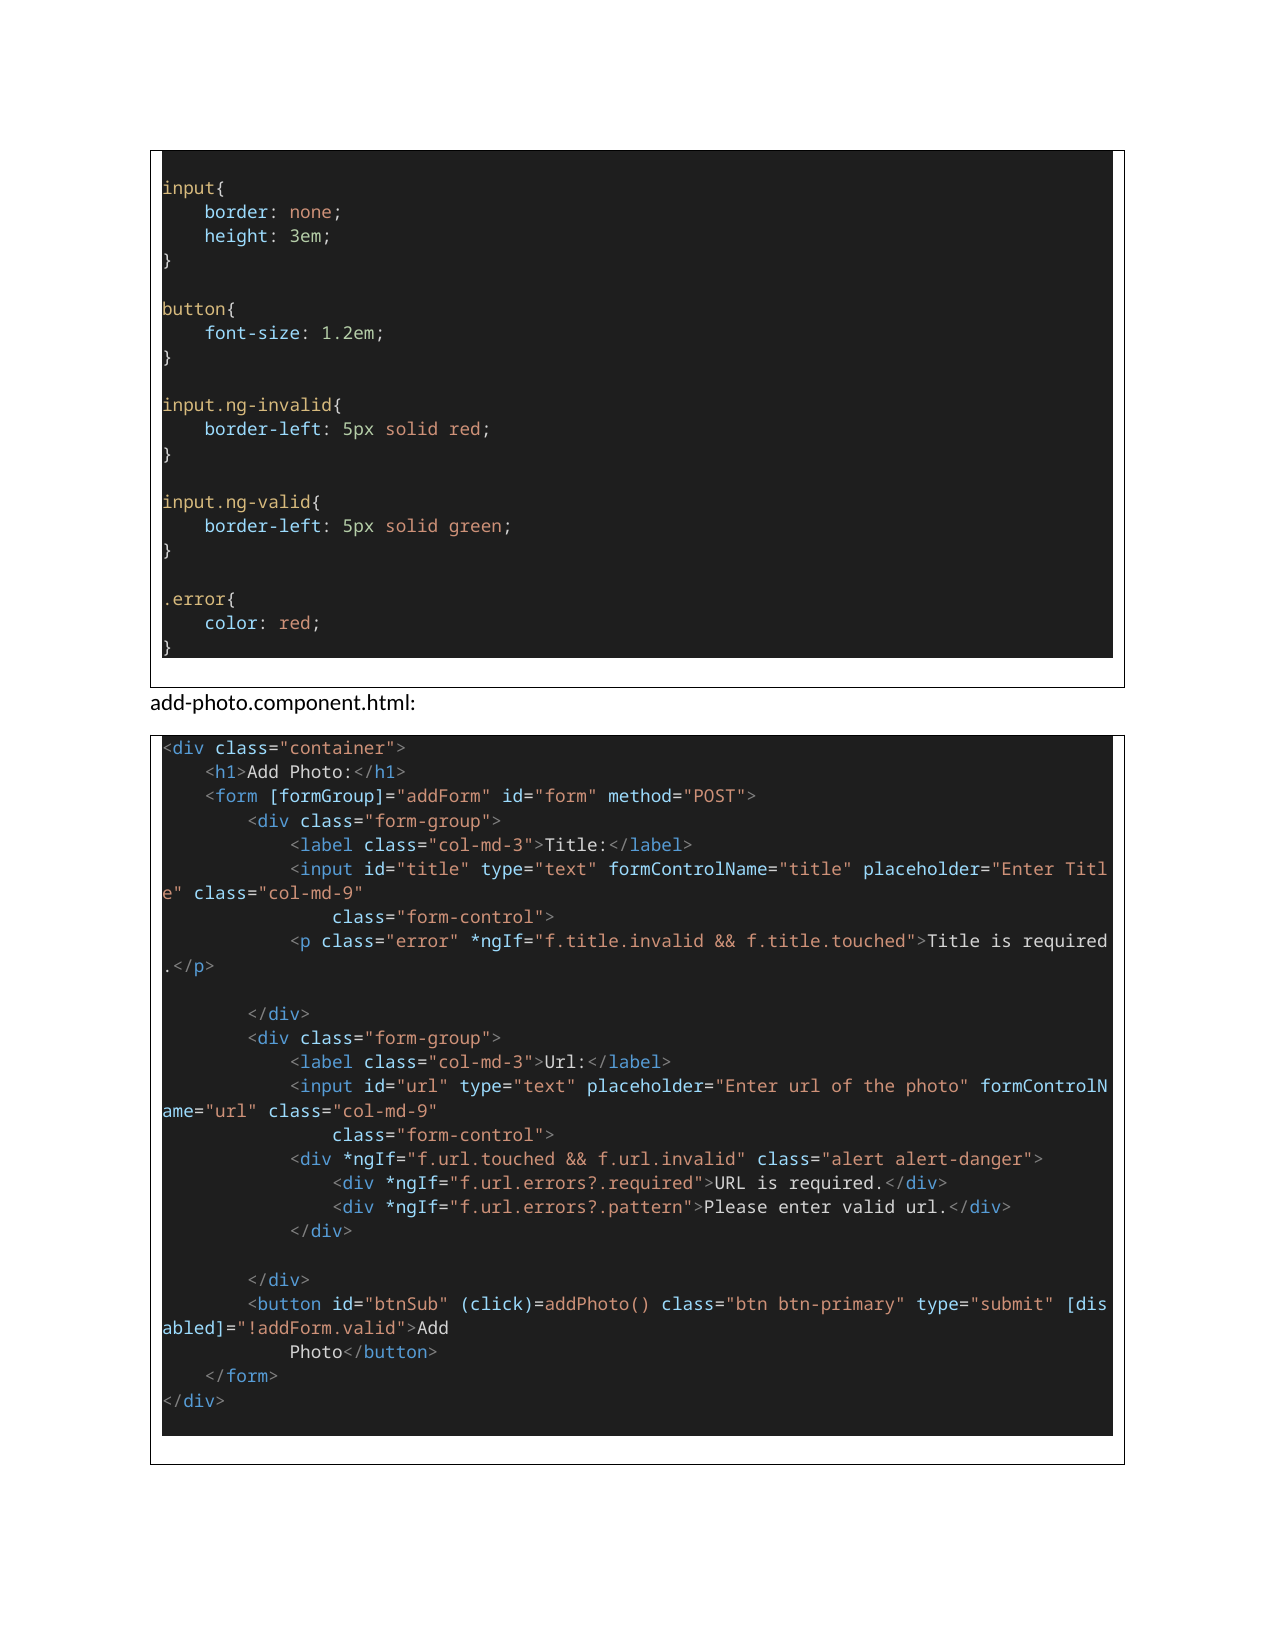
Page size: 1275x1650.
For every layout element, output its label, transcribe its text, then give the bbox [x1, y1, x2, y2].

text add-photo.component.html: [150, 688, 1125, 716]
table_header <div class="container"> <h1>Add Photo:</h1> <form [formGroup]="addForm" id="form" method="POST"> <div class="form-group"> <label class="col-md-3">Title:</label> <input id="title" type="text" formControlName="title" placeholder="Enter Title" class="col-md-9" class="form-control"> <p class="error" *ngIf="f.title.invalid && f.title.touched">Title is required.</p> </div> <div class="form-group"> <label class="col-md-3">Url:</label> <input id="url" type="text" placeholder="Enter url of the photo" formControlName="url" class="col-md-9" class="form-control"> <div *ngIf="f.url.touched && f.url.invalid" class="alert alert-danger"> <div *ngIf="f.url.errors?.required">URL is required.</div> <div *ngIf="f.url.errors?.pattern">Please enter valid url.</div> </div> </div> <button id="btnSub" (click)=addPhoto() class="btn btn-primary" type="submit" [disabled]="!addForm.valid">Add Photo</button> </form> </div> [151, 736, 1124, 1464]
